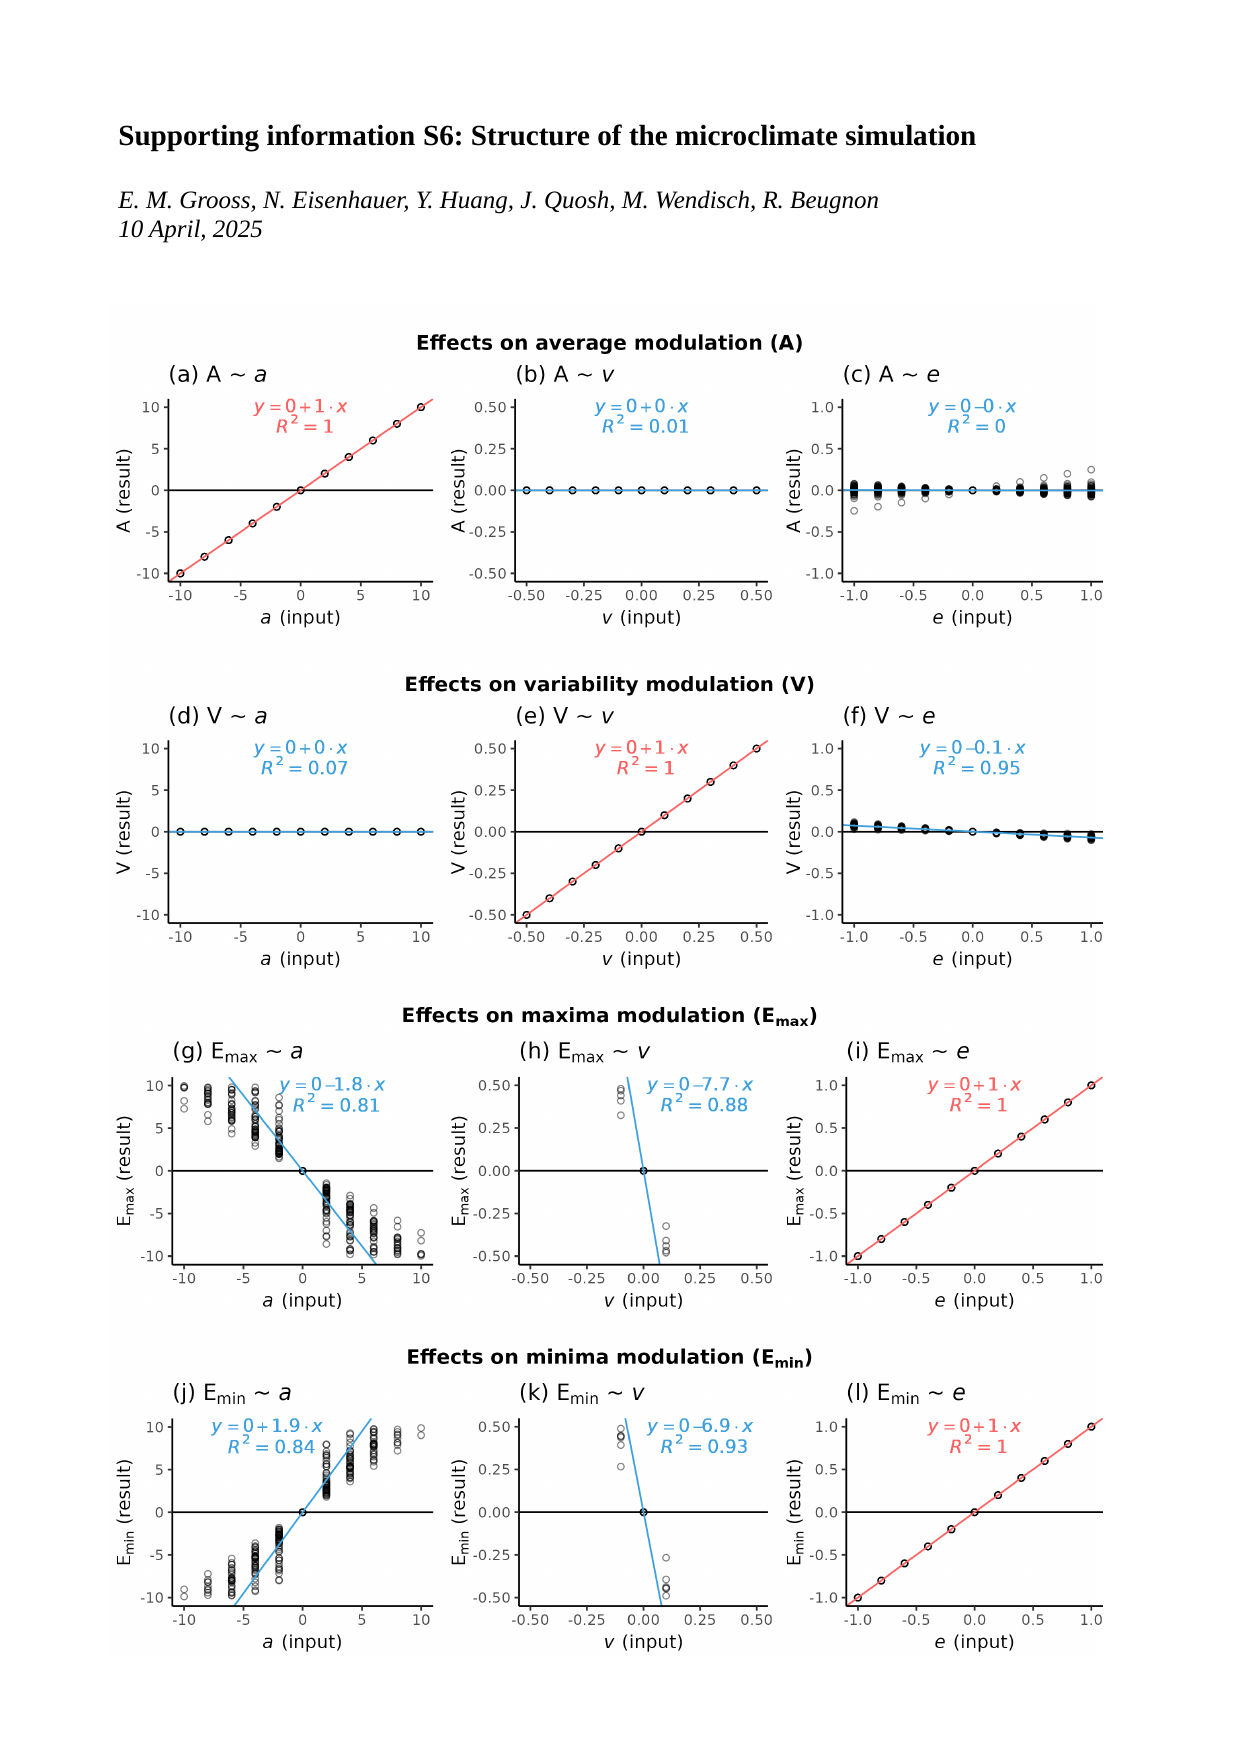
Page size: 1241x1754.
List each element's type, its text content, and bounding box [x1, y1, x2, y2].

text E. M. Grooss, N. Eisenhauer, Y. Huang, J. Quosh, M. Wendisch, R. Beugnon 10 April, 2025 [118, 185, 1122, 243]
picture [107, 300, 1103, 1661]
text Supporting information S6: Structure of the microclimate simulation [118, 118, 1122, 152]
